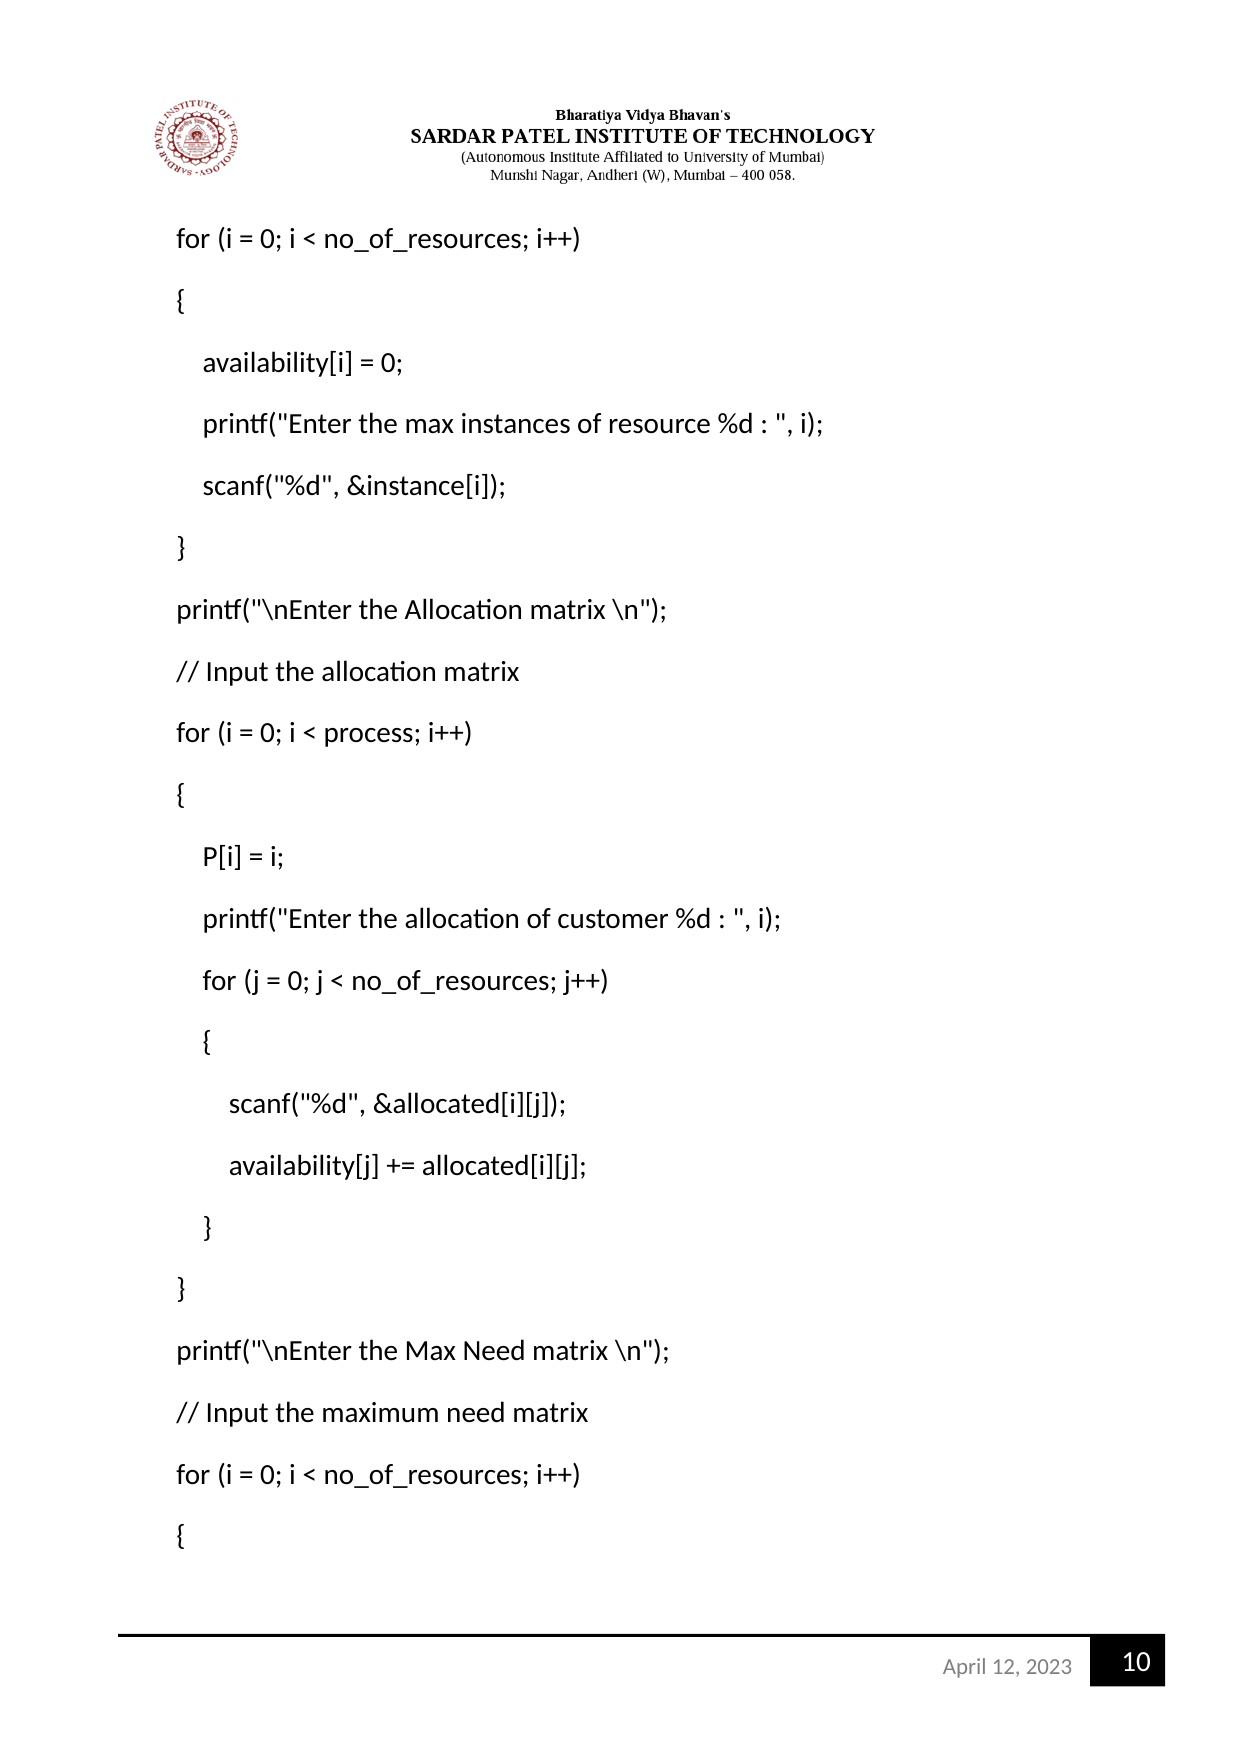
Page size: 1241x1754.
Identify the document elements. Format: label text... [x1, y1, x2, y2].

text } [150, 529, 1090, 565]
picture [150, 73, 1091, 193]
text } [150, 1209, 1090, 1244]
text // Input the maximum need matrix [150, 1394, 1090, 1429]
text // Input the allocation matrix [150, 653, 1090, 688]
text scanf("%d", &instance[i]); [150, 467, 1090, 503]
text { [150, 1517, 1090, 1553]
text availability[j] += allocated[i][j]; [150, 1147, 1090, 1182]
text printf("Enter the max instances of resource %d : ", i); [150, 406, 1090, 441]
text printf("Enter the allocation of customer %d : ", i); [150, 900, 1090, 935]
text printf("\nEnter the Max Need matrix \n"); [150, 1332, 1090, 1368]
text { [150, 1023, 1090, 1059]
text for (j = 0; j < no_of_resources; j++) [150, 962, 1090, 997]
text P[i] = i; [150, 838, 1090, 874]
text for (i = 0; i < no_of_resources; i++) [150, 220, 1090, 256]
text } [150, 1270, 1090, 1306]
text { [150, 282, 1090, 318]
text for (i = 0; i < no_of_resources; i++) [150, 1456, 1090, 1491]
text availability[i] = 0; [150, 344, 1090, 379]
text printf("\nEnter the Allocation matrix \n"); [150, 591, 1090, 627]
text { [150, 776, 1090, 812]
text for (i = 0; i < process; i++) [150, 714, 1090, 750]
text scanf("%d", &allocated[i][j]); [150, 1085, 1090, 1121]
